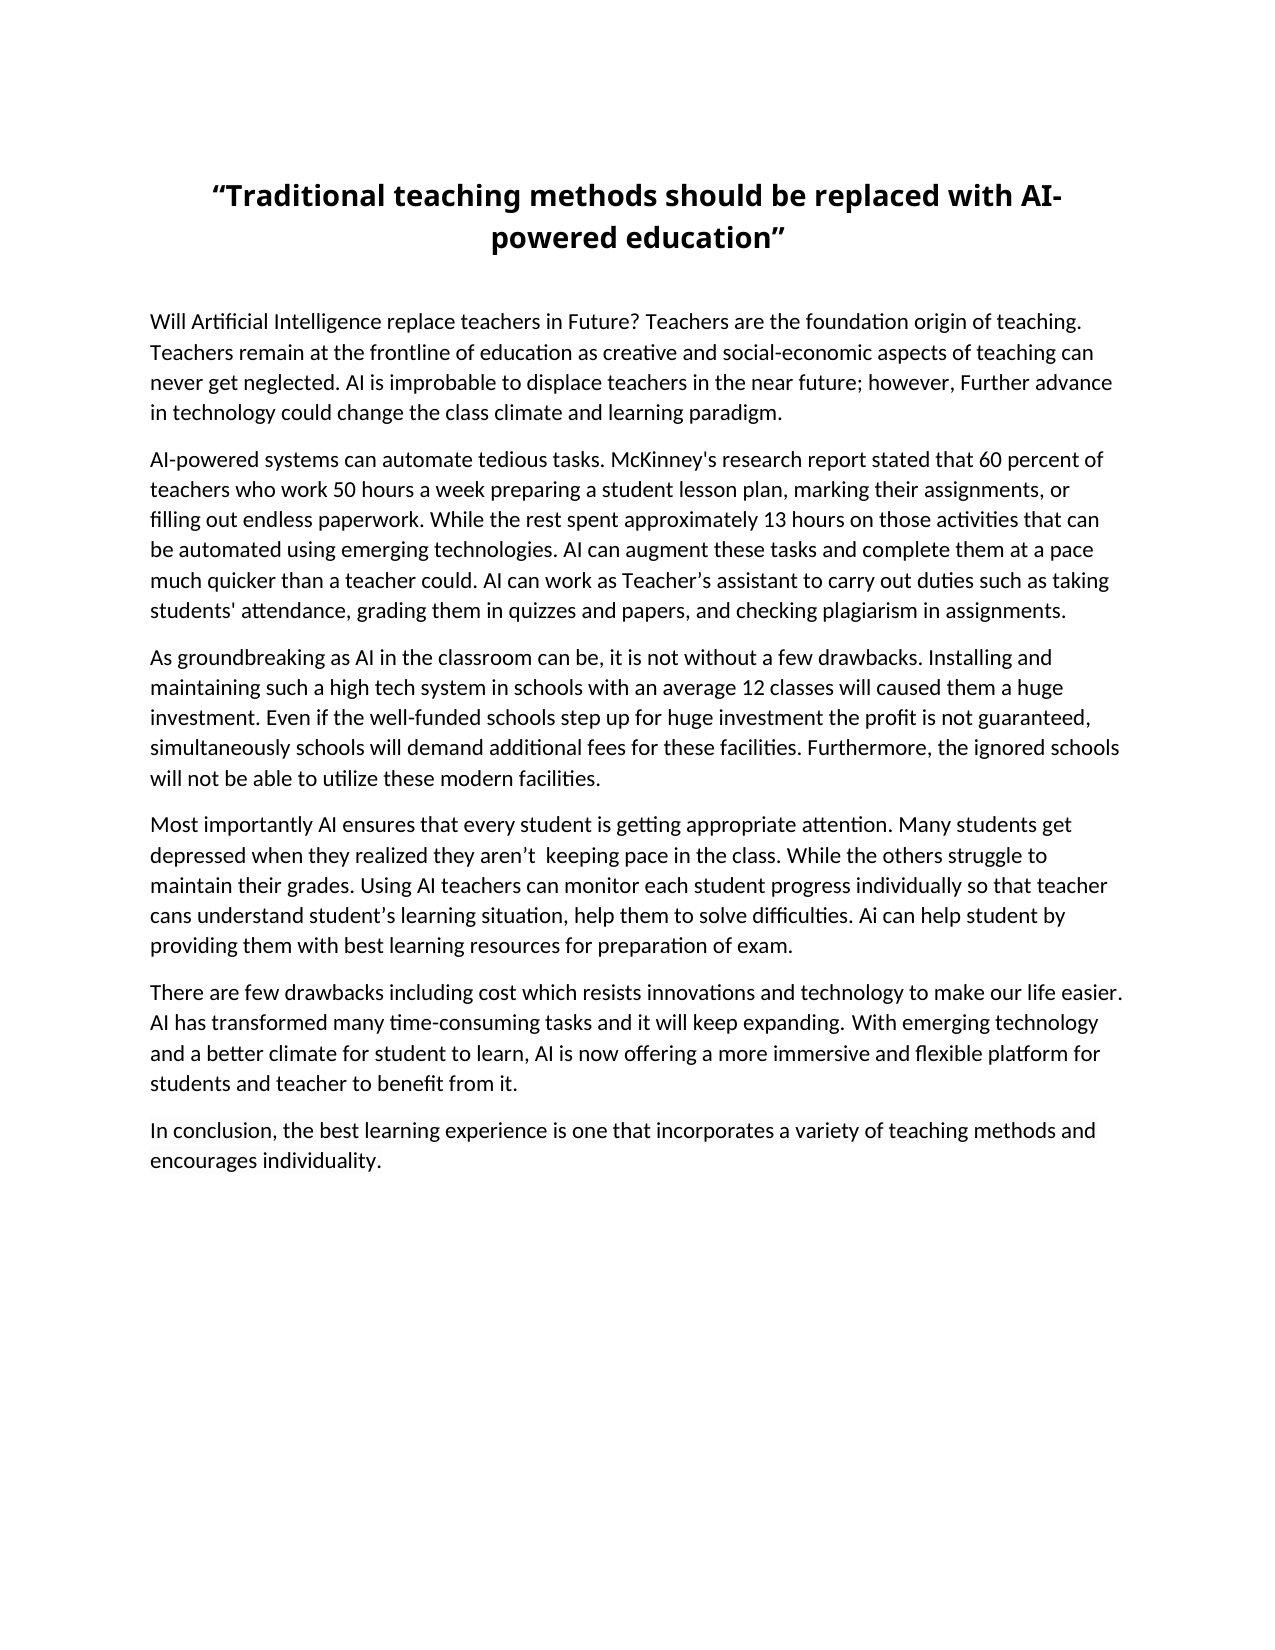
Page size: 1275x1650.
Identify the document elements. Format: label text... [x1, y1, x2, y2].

text In conclusion, the best learning experience is one that incorporates a variety of teaching methods and encourages individuality. [150, 1116, 1125, 1174]
text Most importantly AI ensures that every student is getting appropriate attention. Many students get depressed when they realized they aren’t keeping pace in the class. While the others struggle to maintain their grades. Using AI teachers can monitor each student progress individually so that teacher cans understand student’s learning situation, help them to solve difficulties. Ai can help student by providing them with best learning resources for preparation of exam. [150, 811, 1125, 959]
text There are few drawbacks including cost which resists innovations and technology to make our life easier. AI has transformed many time-consuming tasks and it will keep expanding. With emerging technology and a better climate for student to learn, AI is now offering a more immersive and flexible platform for students and teacher to benefit from it. [150, 978, 1125, 1097]
subtitle “Traditional teaching methods should be replaced with AI-powered education” [150, 175, 1125, 257]
text AI-powered systems can automate tedious tasks. McKinney's research report stated that 60 percent of teachers who work 50 hours a week preparing a student lesson plan, marking their assignments, or filling out endless paperwork. While the rest spent approximately 13 hours on those activities that can be automated using emerging technologies. AI can augment these tasks and complete them at a pace much quicker than a teacher could. AI can work as Teacher’s assistant to carry out duties such as taking students' attendance, grading them in quizzes and papers, and checking plagiarism in assignments. [150, 445, 1125, 624]
text As groundbreaking as AI in the classroom can be, it is not without a few drawbacks. Installing and maintaining such a high tech system in schools with an average 12 classes will caused them a huge investment. Even if the well-funded schools step up for huge investment the profit is not guaranteed, simultaneously schools will demand additional fees for these facilities. Furthermore, the ignored schools will not be able to utilize these modern facilities. [150, 643, 1125, 792]
text Will Artificial Intelligence replace teachers in Future? Teachers are the foundation origin of teaching. Teachers remain at the frontline of education as creative and social-economic aspects of teaching can never get neglected. AI is improbable to displace teachers in the near future; however, Further advance in technology could change the class climate and learning paradigm. [150, 307, 1125, 426]
